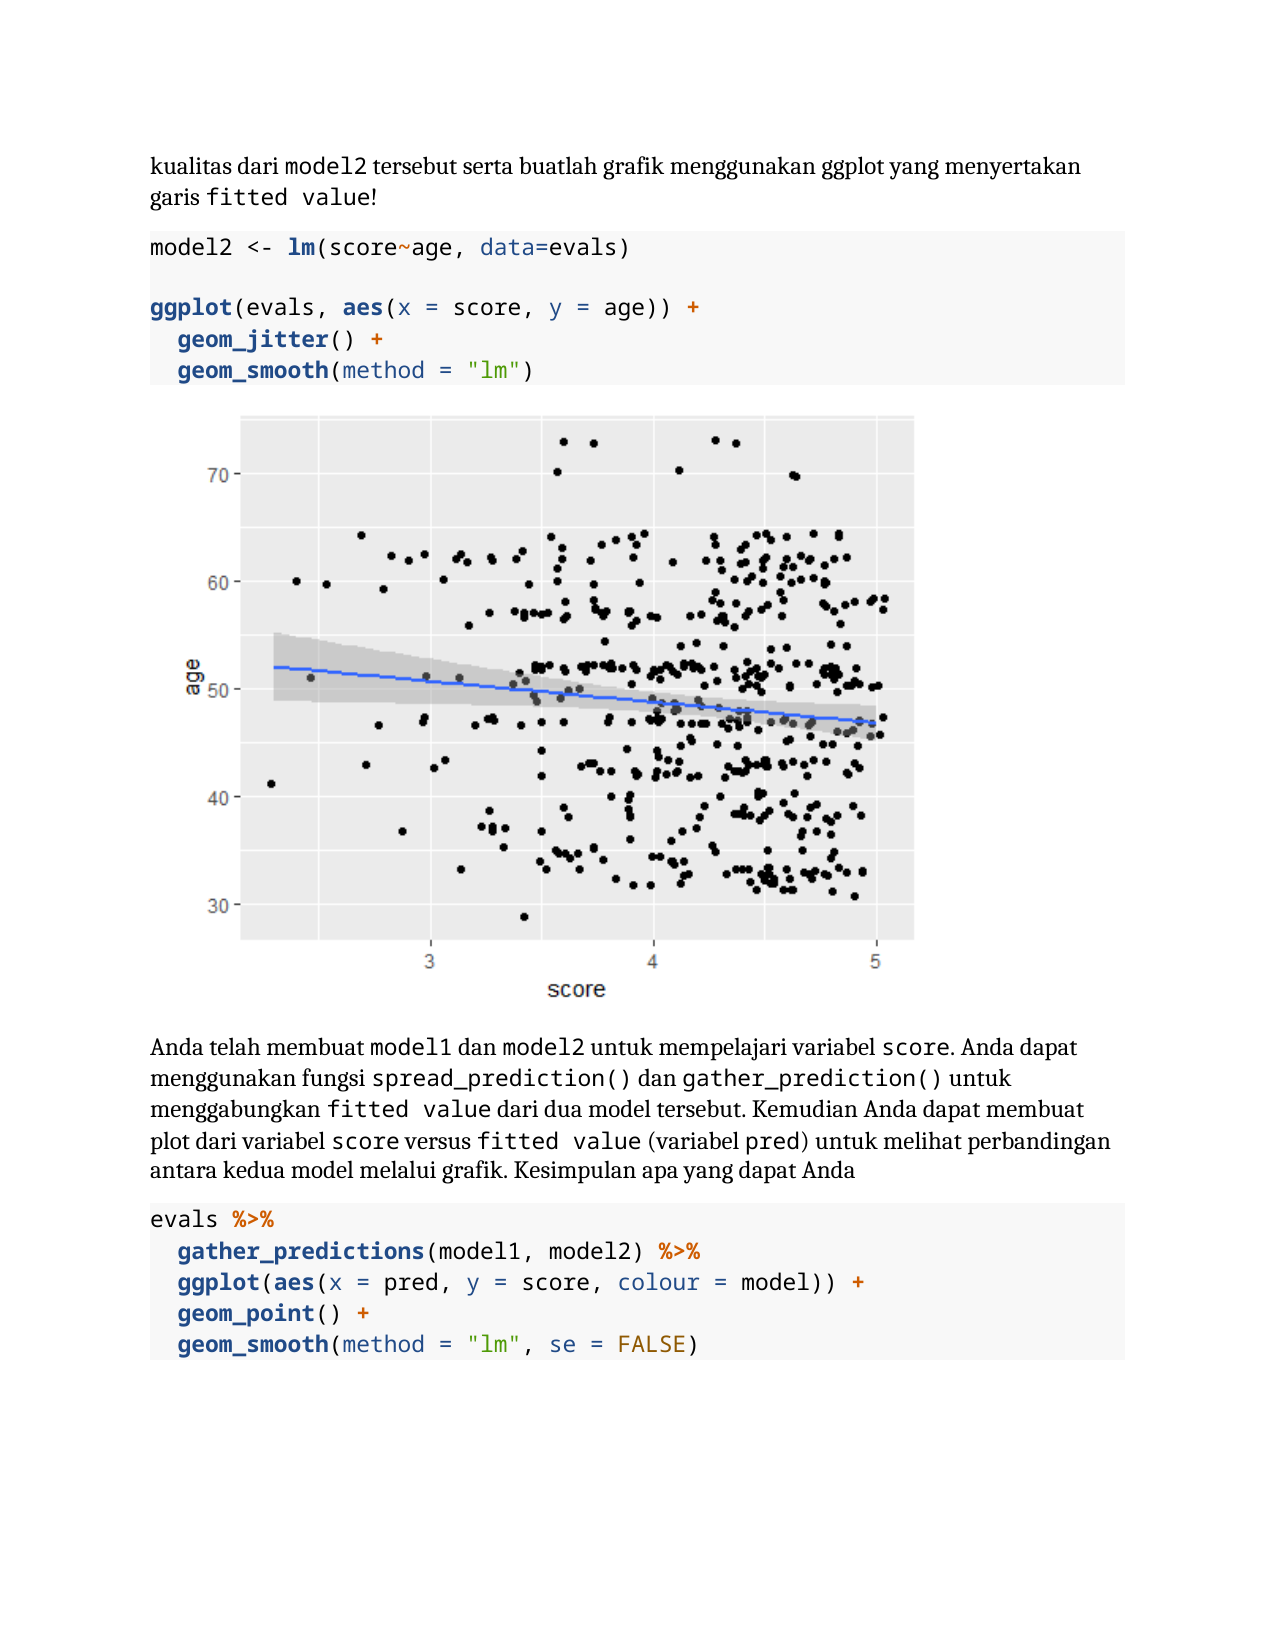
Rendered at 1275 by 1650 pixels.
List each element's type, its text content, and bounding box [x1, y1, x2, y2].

text evals %>% gather_predictions(model1, model2) %>% ggplot(aes(x = pred, y = score, colour = model)) + geom_point() + geom_smooth(method = "lm", se = FALSE) [150, 1203, 1125, 1360]
picture [168, 405, 927, 1013]
text model2 <- lm(score~age, data=evals) ggplot(evals, aes(x = score, y = age)) + geom_jitter() + geom_smooth(method = "lm") [150, 231, 1125, 385]
text Anda telah membuat model1 dan model2 untuk mempelajari variabel score. Anda dapat menggunakan fungsi spread_prediction() dan gather_prediction() untuk menggabungkan fitted value dari dua model tersebut. Kemudian Anda dapat membuat plot dari variabel score versus fitted value (variabel pred) untuk melihat perbandingan antara kedua model melalui grafik. Kesimpulan apa yang dapat Anda [150, 1031, 1125, 1185]
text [150, 150, 1125, 212]
